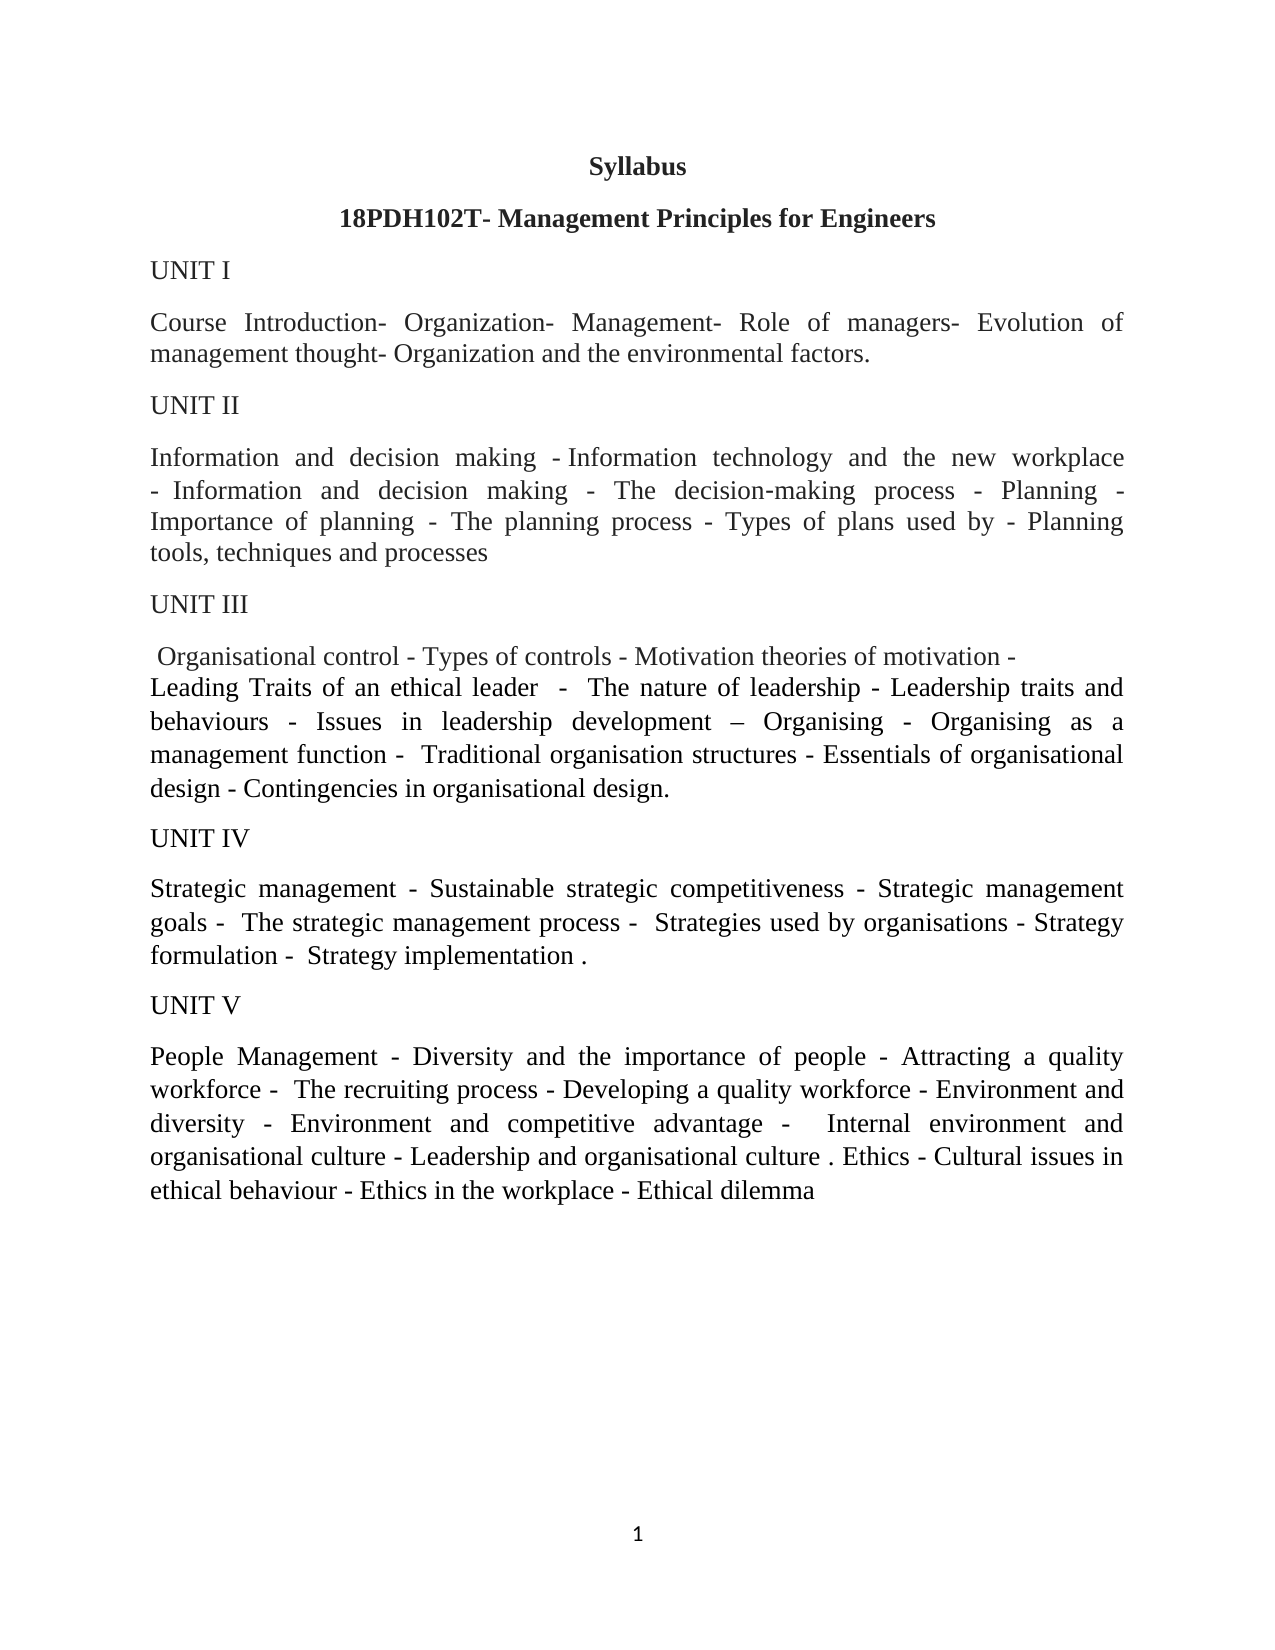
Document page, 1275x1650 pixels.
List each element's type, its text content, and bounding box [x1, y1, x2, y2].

text Leading Traits of an ethical leader - The nature of leadership - Leadership traits and behaviours - Issues in leadership development – Organising - Organising as a management function - Traditional organisation structures - Essentials of organisational design - Contingencies in organisational design. [150, 671, 1125, 803]
text 18PDH102T- Management Principles for Engineers [150, 202, 1125, 233]
text UNIT III [150, 588, 1125, 619]
text UNIT II [150, 389, 1125, 420]
text UNIT I [150, 254, 1125, 285]
text UNIT V [150, 989, 1125, 1021]
text Information and decision making - Information technology and the new workplace - Information and decision making - The decision‐making process - Planning - Importance of planning - The planning process - Types of plans used by - Planning tools, techniques and processes [150, 441, 1125, 567]
text Strategic management - Sustainable strategic competitiveness - Strategic management goals - The strategic management process - Strategies used by organisations - Strategy formulation - Strategy implementation . [150, 872, 1125, 970]
text Course Introduction- Organization- Management- Role of managers- Evolution of management thought- Organization and the environmental factors. [150, 306, 1125, 368]
text UNIT IV [150, 822, 1125, 853]
text Organisational control - Types of controls - Motivation theories of motivation - [150, 640, 1125, 671]
text People Management - Diversity and the importance of people - Attracting a quality workforce - The recruiting process - Developing a quality workforce - Environment and diversity - Environment and competitive advantage - Internal environment and organisational culture - Leadership and organisational culture . Ethics - Cultural issues in ethical behaviour - Ethics in the workplace - Ethical dilemma [150, 1040, 1125, 1205]
text Syllabus [150, 150, 1125, 181]
